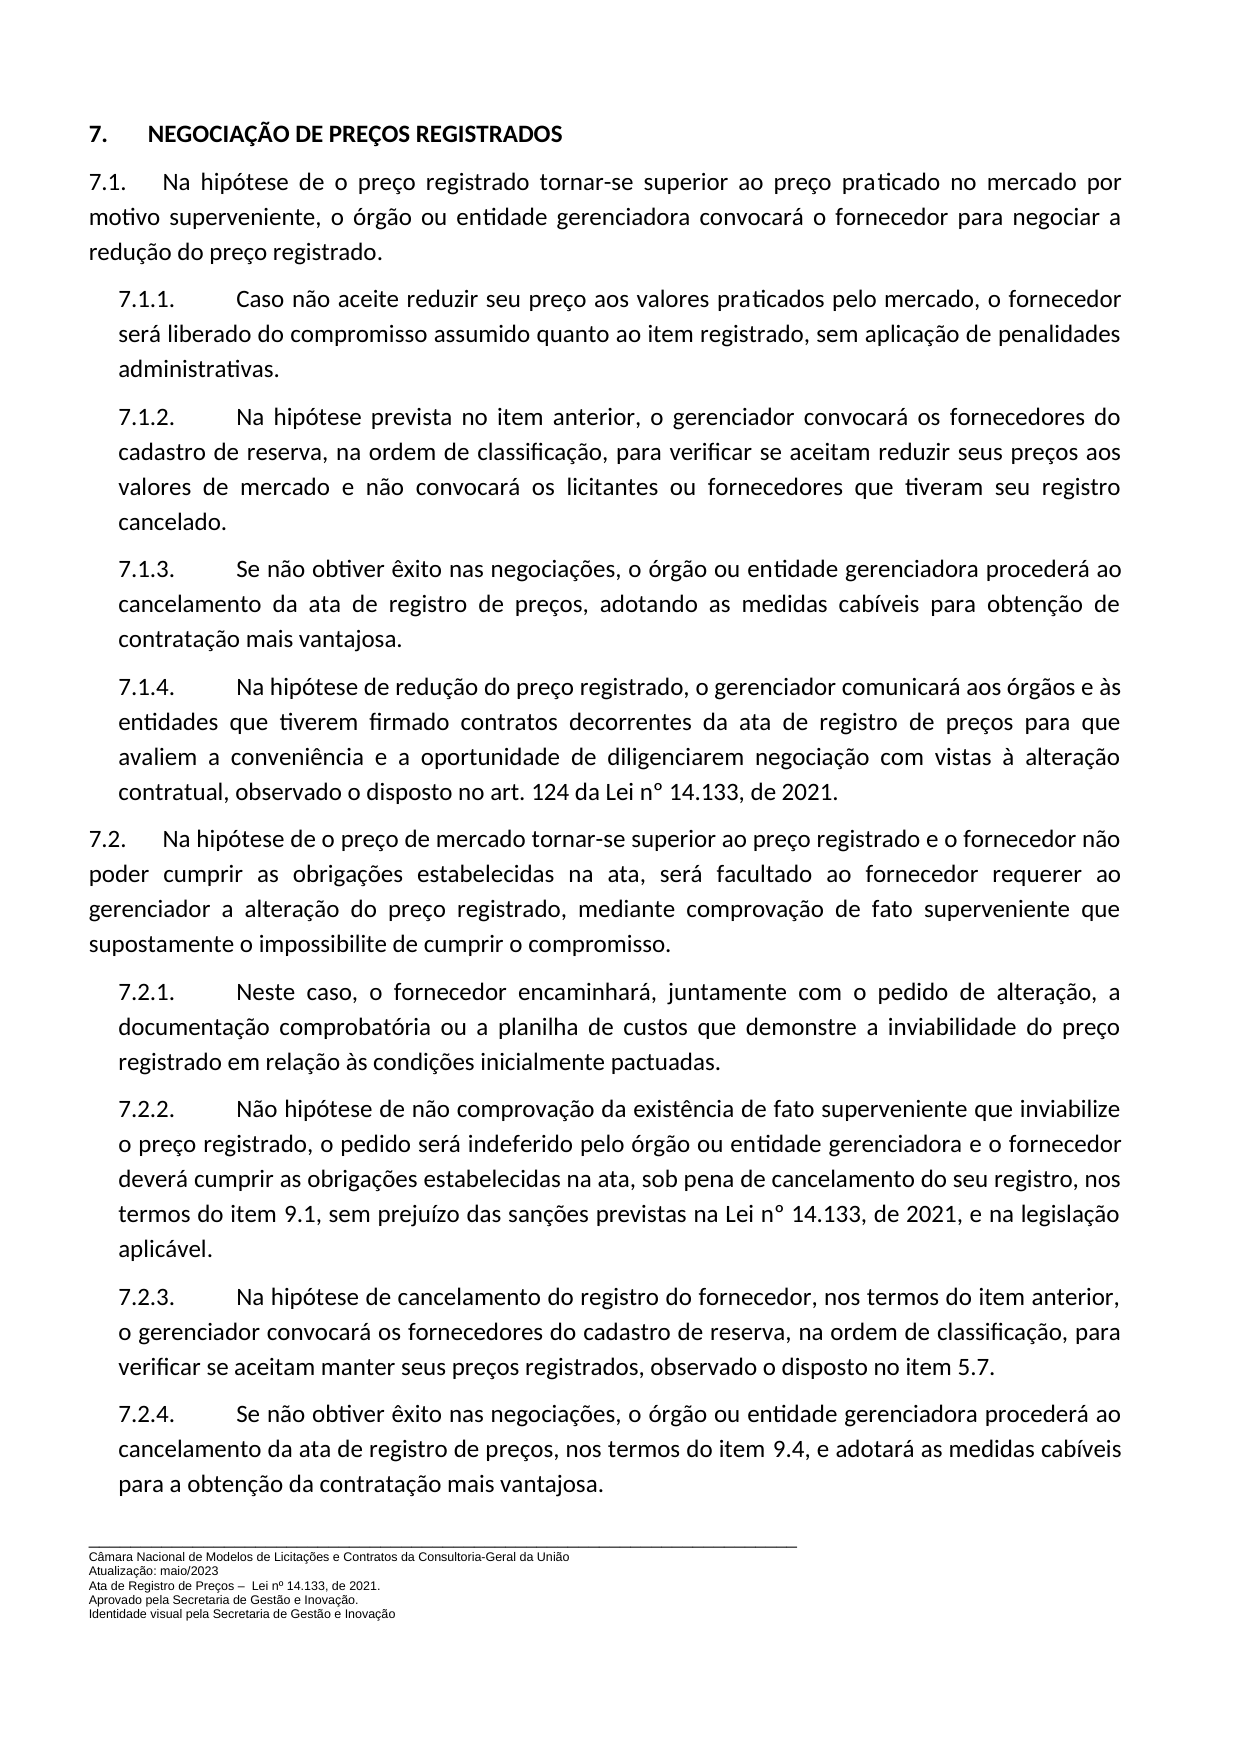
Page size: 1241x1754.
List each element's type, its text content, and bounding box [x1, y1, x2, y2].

list Se não obtiver êxito nas negociações, o órgão ou entidade gerenciadora procederá ao cancelamento da ata de registro de preços, nos termos do item 9.4., e adotará as medidas cabíveis para a obtenção da contratação mais vantajosa. [118, 1398, 1122, 1499]
list Se não obtiver êxito nas negociações, o órgão ou entidade gerenciadora procederá ao cancelamento da ata de registro de preços, adotando as medidas cabíveis para obtenção de contratação mais vantajosa. [118, 553, 1122, 654]
list Neste caso, o fornecedor encaminhará, juntamente com o pedido de alteração, a documentação comprobatória ou a planilha de custos que demonstre a inviabilidade do preço registrado em relação às condições inicialmente pactuadas. [118, 976, 1122, 1076]
list Não hipótese de não comprovação da existência de fato superveniente que inviabilize o preço registrado, o pedido será indeferido pelo órgão ou entidade gerenciadora e o fornecedor deverá cumprir as obrigações estabelecidas na ata, sob pena de cancelamento do seu registro, nos termos do item 9.1., sem prejuízo das sanções previstas na Lei nº 14.133, de 2021, e na legislação aplicável. [118, 1093, 1122, 1264]
list Na hipótese prevista no item anterior, o gerenciador convocará os fornecedores do cadastro de reserva, na ordem de classificação, para verificar se aceitam reduzir seus preços aos valores de mercado e não convocará os licitantes ou fornecedores que tiveram seu registro cancelado. [118, 401, 1122, 536]
list NEGOCIAÇÃO DE PREÇOS REGISTRADOS [88, 118, 1122, 149]
list Na hipótese de redução do preço registrado, o gerenciador comunicará aos órgãos e às entidades que tiverem firmado contratos decorrentes da ata de registro de preços para que avaliem a conveniência e a oportunidade de diligenciarem negociação com vistas à alteração contratual, observado o disposto no art. 124 da Lei nº 14.133, de 2021. [118, 671, 1122, 806]
list Na hipótese de o preço de mercado tornar-se superior ao preço registrado e o fornecedor não poder cumprir as obrigações estabelecidas na ata, será facultado ao fornecedor requerer ao gerenciador a alteração do preço registrado, mediante comprovação de fato superveniente que supostamente o impossibilite de cumprir o compromisso. [88, 823, 1122, 959]
list Na hipótese de cancelamento do registro do fornecedor, nos termos do item anterior, o gerenciador convocará os fornecedores do cadastro de reserva, na ordem de classificação, para verificar se aceitam manter seus preços registrados, observado o disposto no item 5.7. [118, 1281, 1122, 1381]
list Na hipótese de o preço registrado tornar-se superior ao preço praticado no mercado por motivo superveniente, o órgão ou entidade gerenciadora convocará o fornecedor para negociar a redução do preço registrado. [88, 166, 1122, 266]
list Caso não aceite reduzir seu preço aos valores praticados pelo mercado, o fornecedor será liberado do compromisso assumido quanto ao item registrado, sem aplicação de penalidades administrativas. [118, 283, 1122, 384]
